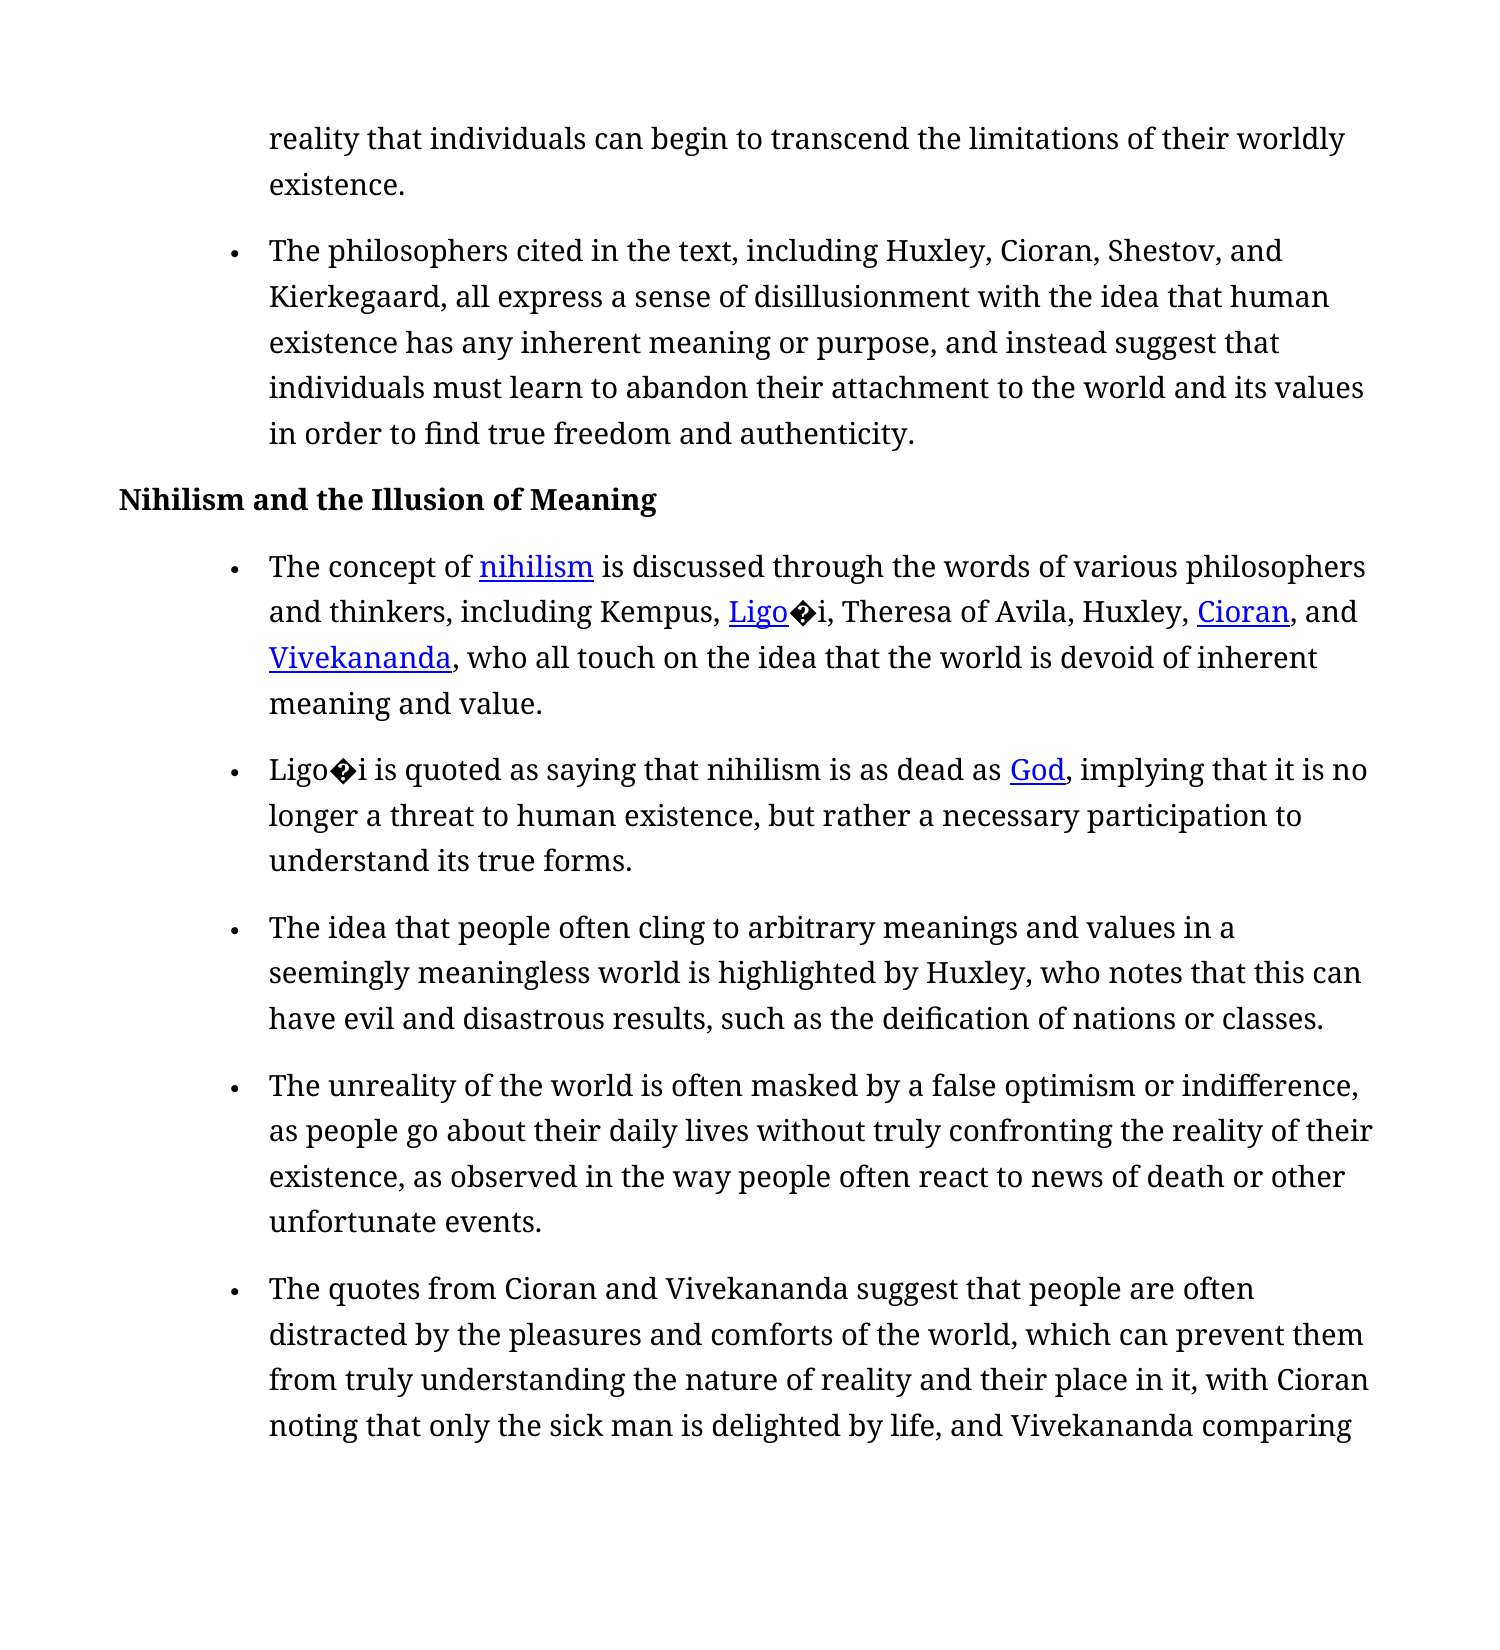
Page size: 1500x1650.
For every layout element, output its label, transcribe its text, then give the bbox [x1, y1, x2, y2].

text Nihilism and the Illusion of Meaning [118, 479, 1381, 519]
list Ligo�i is quoted as saying that nihilism is as dead as God, implying that it is no longer a threat to human existence, but rather a necessary participation to understand its true forms. [231, 749, 1381, 880]
list The unreality of the world is often masked by a false optimism or indifference, as people go about their daily lives without truly confronting the reality of their existence, as observed in the way people often react to news of death or other unfortunate events. [231, 1065, 1381, 1241]
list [231, 118, 1381, 204]
list The concept of nihilism is discussed through the words of various philosophers and thinkers, including Kempus, Ligo�i, Theresa of Avila, Huxley, Cioran, and Vivekananda, who all touch on the idea that the world is devoid of inherent meaning and value. [231, 546, 1381, 723]
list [231, 1268, 1381, 1445]
list The idea that people often cling to arbitrary meanings and values in a seemingly meaningless world is highlighted by Huxley, who notes that this can have evil and disastrous results, such as the deification of nations or classes. [231, 907, 1381, 1038]
list The philosophers cited in the text, including Huxley, Cioran, Shestov, and Kierkegaard, all express a sense of disillusionment with the idea that human existence has any inherent meaning or purpose, and instead suggest that individuals must learn to abandon their attachment to the world and its values in order to find true freedom and authenticity. [231, 231, 1381, 453]
